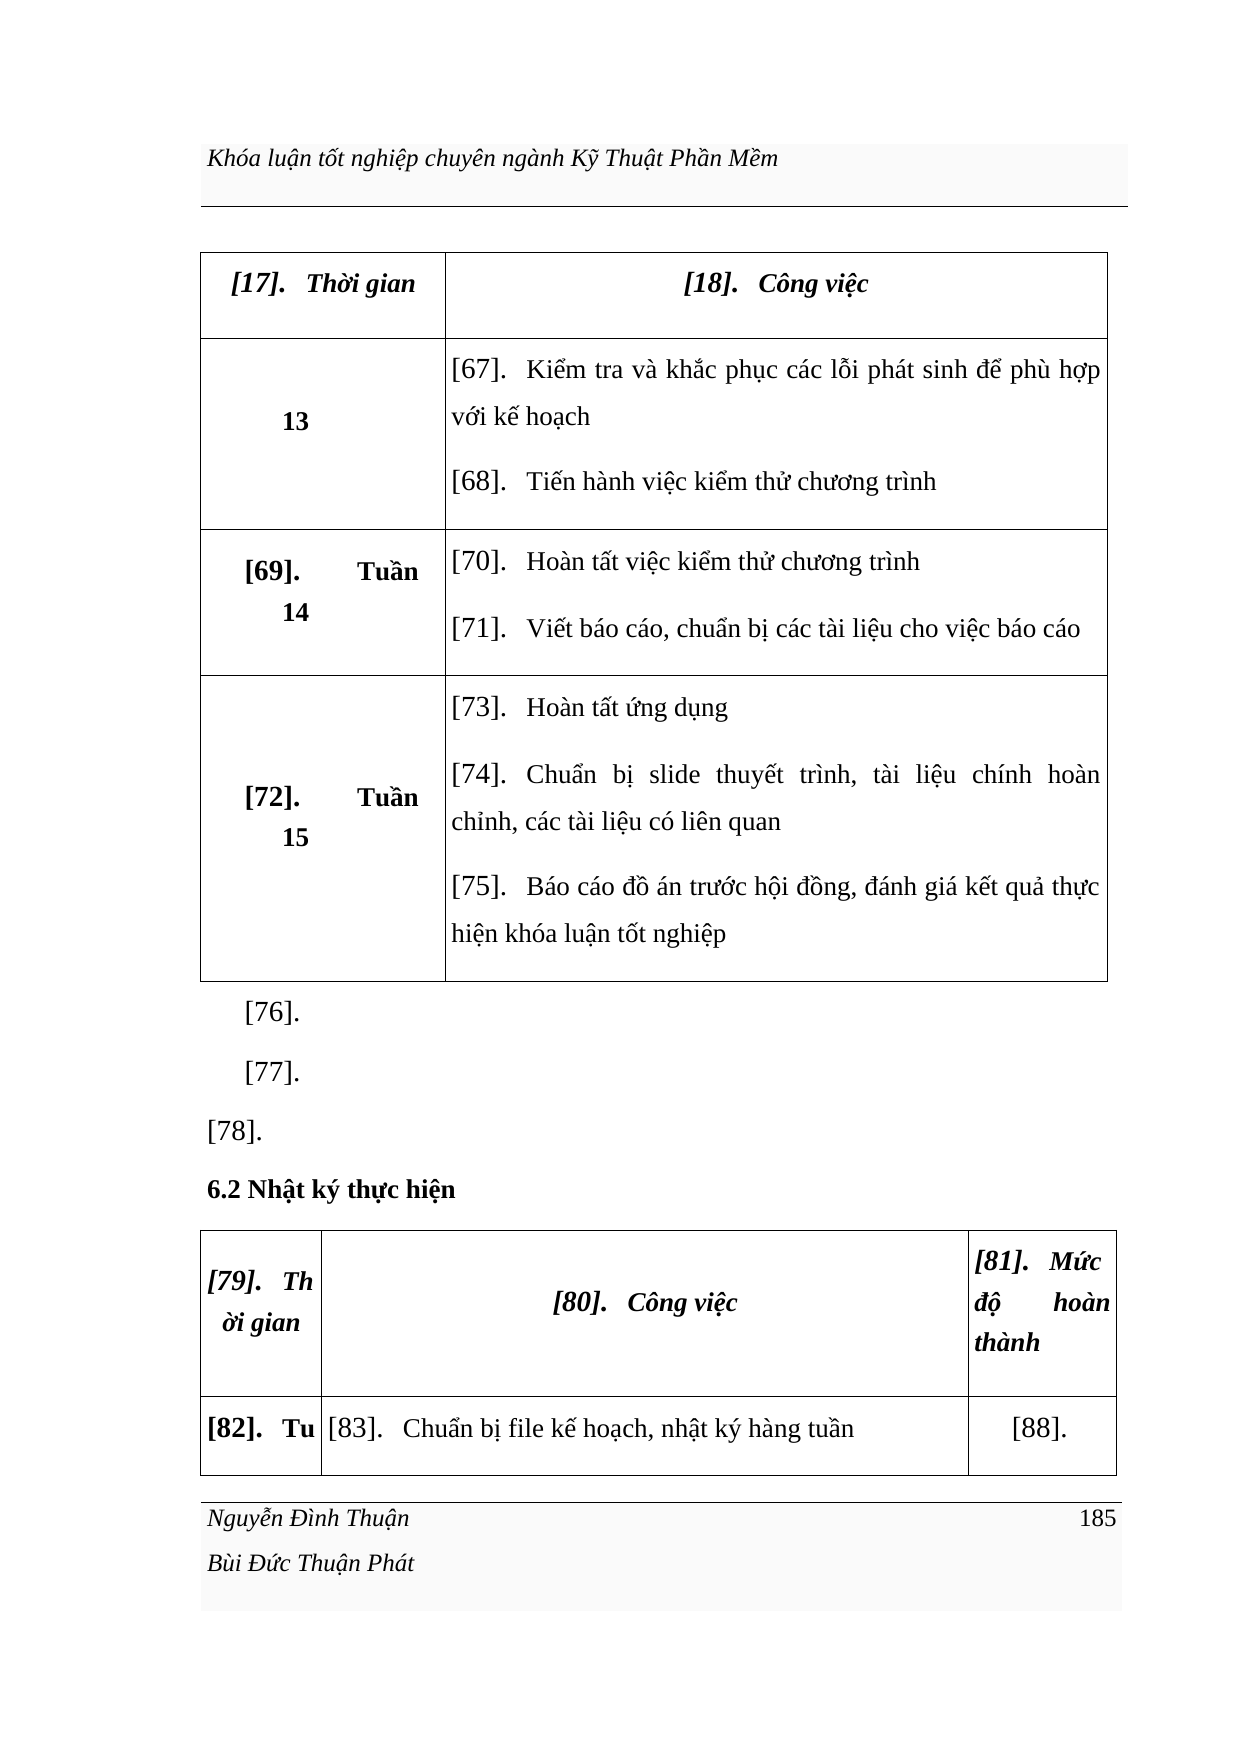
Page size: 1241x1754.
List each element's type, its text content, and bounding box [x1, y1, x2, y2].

table_header Thời gian [201, 253, 445, 337]
table_header Công việc [446, 253, 1107, 337]
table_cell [322, 1397, 968, 1475]
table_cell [446, 339, 1107, 529]
table_cell Tuần 15 [201, 676, 445, 981]
table_cell Tuần 14 [201, 530, 445, 675]
table_cell 90% [969, 1397, 1116, 1475]
table_cell Hoàn tất việc kiểm thử chương trình Viết báo cáo, chuẩn bị các tài liệu cho việc báo cáo [446, 530, 1107, 675]
table_header Mức độ hoàn thành [969, 1231, 1116, 1396]
table_cell Tuần 01 [201, 1397, 321, 1475]
table_cell Tuần 13 [201, 339, 445, 529]
subtitle Nhật ký thực hiện [207, 1173, 1122, 1204]
table_header Thời gian [201, 1231, 321, 1396]
table_header Công việc [322, 1231, 968, 1396]
table_cell Hoàn tất ứng dụng Chuẩn bị slide thuyết trình, tài liệu chính hoàn chỉnh, các tài liệu có liên quan Báo cáo đồ án trước hội đồng, đánh giá kết quả thực hiện khóa luận tốt nghiệp [446, 676, 1107, 981]
